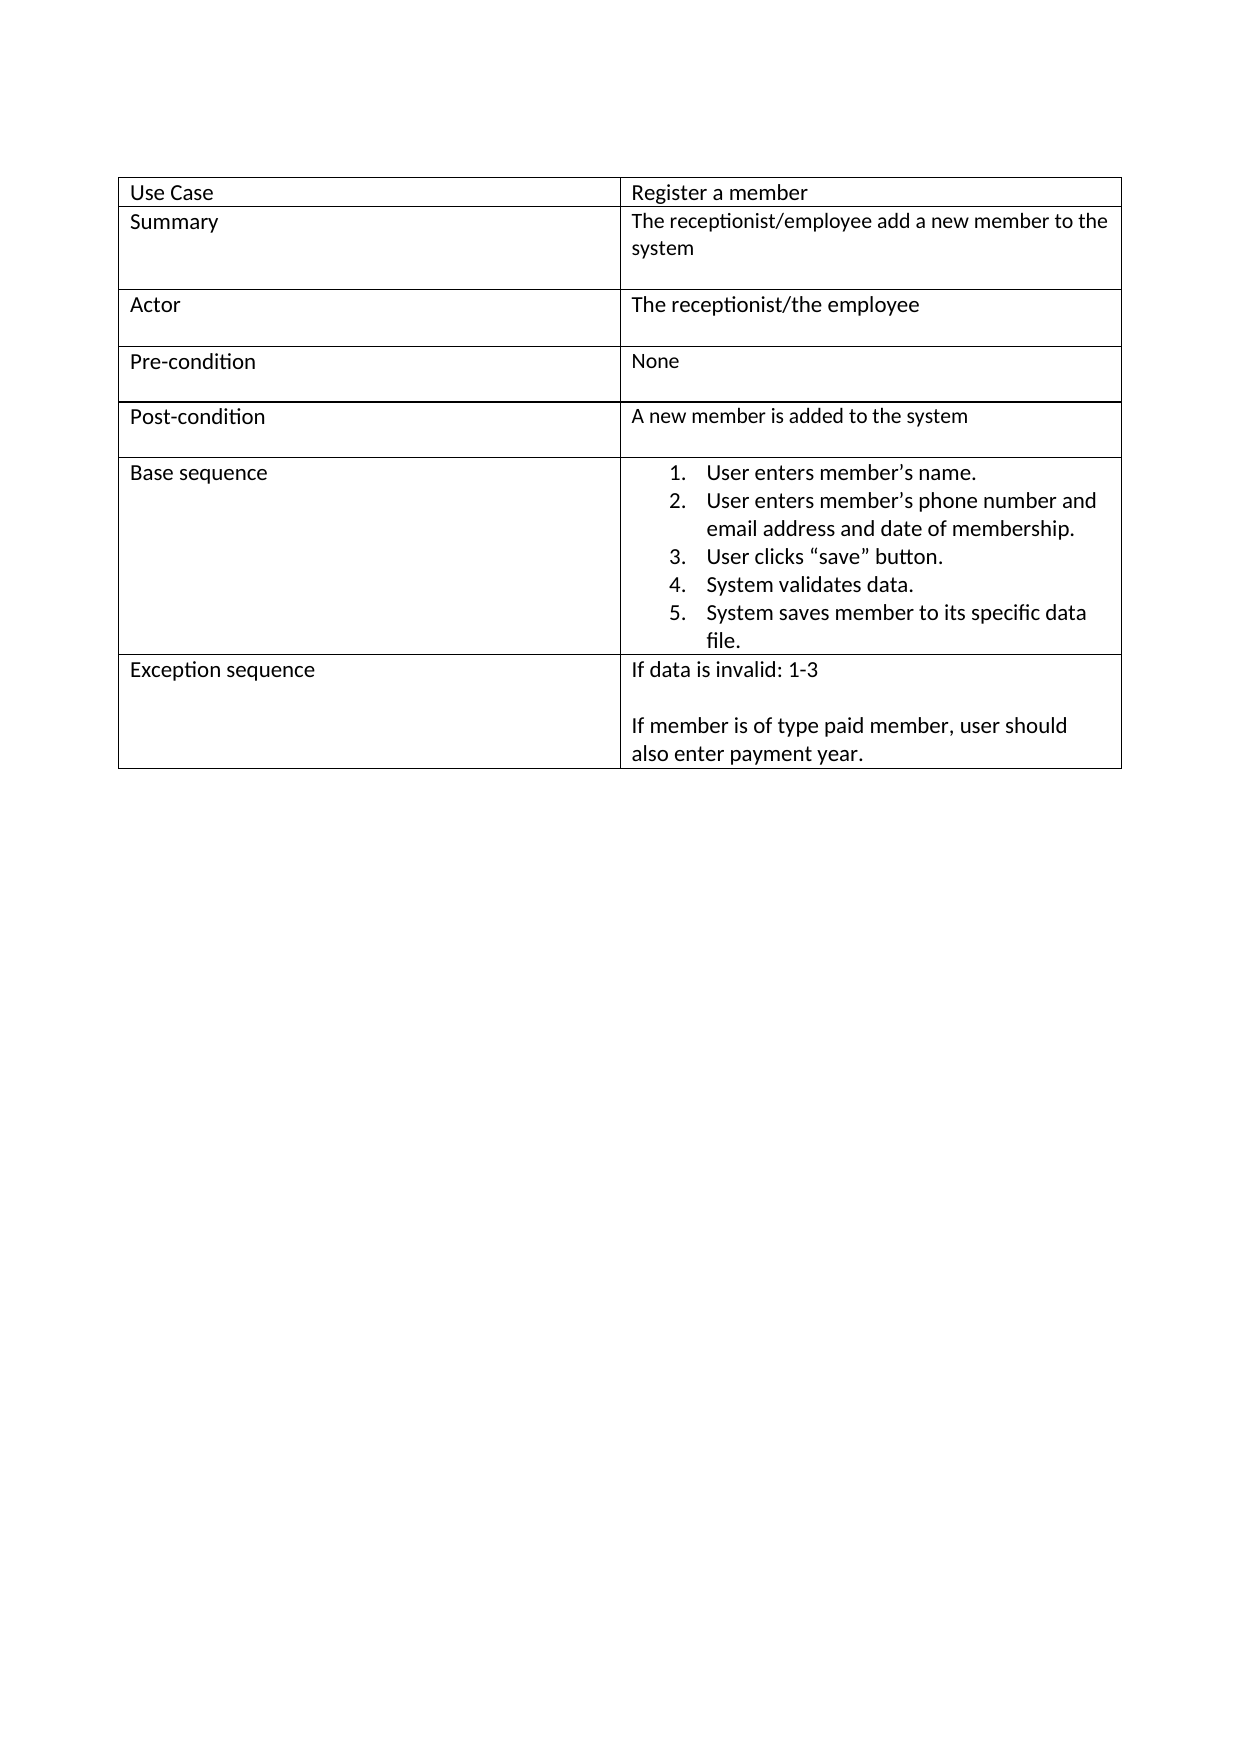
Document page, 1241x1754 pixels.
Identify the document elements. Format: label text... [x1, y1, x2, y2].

table_header Use Case [119, 178, 620, 206]
table_cell The receptionist/employee add a new member to the system [621, 207, 1121, 289]
table_cell Pre-condition [119, 347, 620, 401]
table_header Register a member [621, 178, 1121, 206]
table_cell User enters member’s name. User enters member’s phone number and email address and date of membership. User clicks “save” button. System validates data. System saves member to its specific data file. [621, 458, 1121, 654]
table_cell A new member is added to the system [621, 403, 1121, 457]
table_cell If data is invalid: 1-3 If member is of type paid member, user should also enter payment year. [621, 655, 1121, 767]
table_cell Summary [119, 207, 620, 289]
table_cell The receptionist/the employee [621, 290, 1121, 346]
table_cell Exception sequence [119, 655, 620, 767]
table_cell Actor [119, 290, 620, 346]
table_cell Post-condition [119, 403, 620, 457]
table_cell Base sequence [119, 458, 620, 654]
table_cell None [621, 347, 1121, 401]
